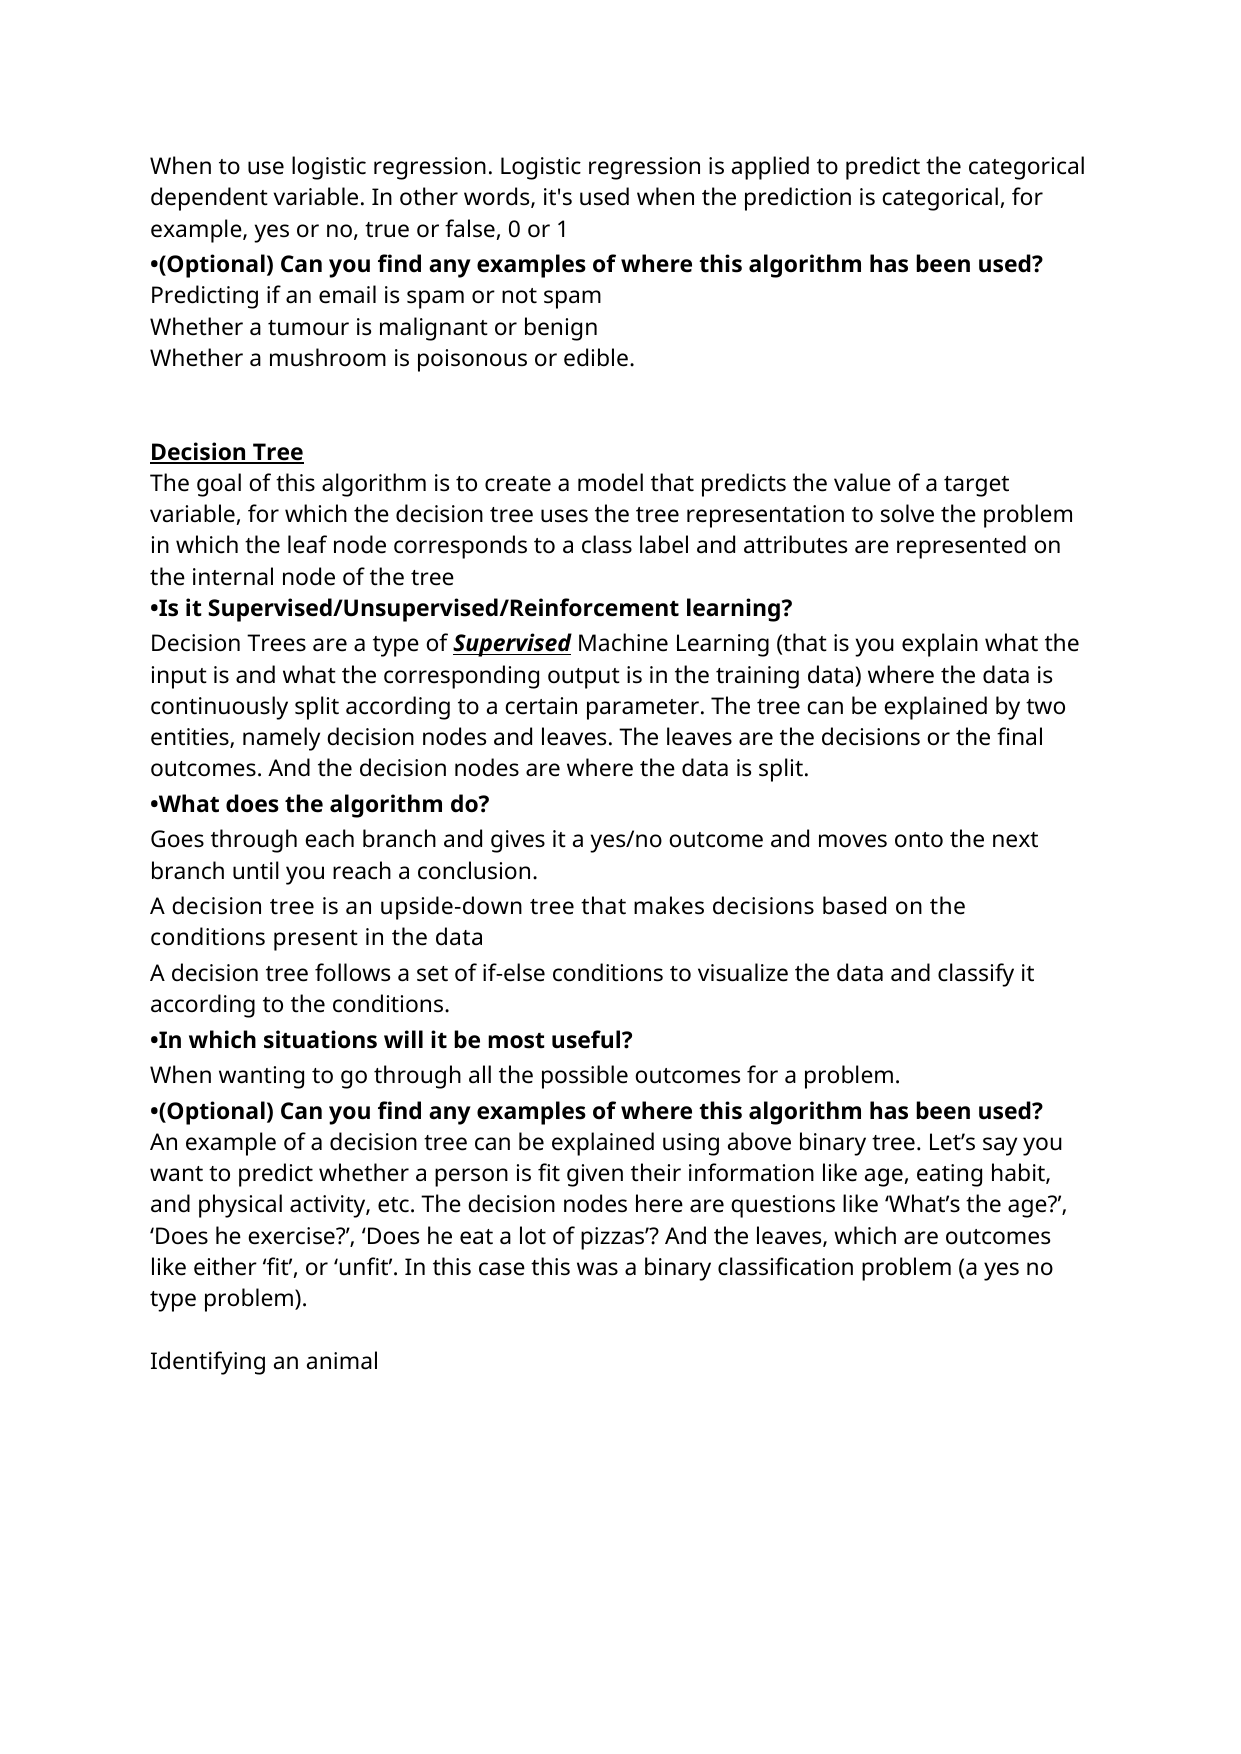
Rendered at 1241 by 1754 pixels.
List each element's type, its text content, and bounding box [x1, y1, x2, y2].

text •(Optional) Can you find any examples of where this algorithm has been used? [150, 1095, 1090, 1126]
text Goes through each branch and gives it a yes/no outcome and moves onto the next branch until you reach a conclusion. [150, 823, 1090, 886]
text When wanting to go through all the possible outcomes for a problem. [150, 1059, 1090, 1090]
text The goal of this algorithm is to create a model that predicts the value of a target variable, for which the decision tree uses the tree representation to solve the problem in which the leaf node corresponds to a class label and attributes are represented on the internal node of the tree [150, 467, 1090, 592]
text A decision tree follows a set of if-else conditions to visualize the data and classify it according to the conditions. [150, 957, 1090, 1019]
text •(Optional) Can you find any examples of where this algorithm has been used? [150, 248, 1090, 279]
text •Is it Supervised/Unsupervised/Reinforcement learning? [150, 592, 1090, 623]
text •What does the algorithm do? [150, 788, 1090, 819]
text Identifying an animal [150, 1345, 1090, 1376]
text •In which situations will it be most useful? [150, 1024, 1090, 1055]
text A decision tree is an upside-down tree that makes decisions based on the conditions present in the data [484, 890, 1090, 953]
text Decision Trees are a type of Supervised Machine Learning (that is you explain what the input is and what the corresponding output is in the training data) where the data is continuously split according to a certain parameter. The tree can be explained by two entities, namely decision nodes and leaves. The leaves are the decisions or the final outcomes. And the decision nodes are where the data is split. [150, 627, 1090, 783]
text Decision Tree [150, 436, 1090, 467]
text An example of a decision tree can be explained using above binary tree. Let’s say you want to predict whether a person is fit given their information like age, eating habit, and physical activity, etc. The decision nodes here are questions like ‘What’s the age?’, ‘Does he exercise?’, ‘Does he eat a lot of pizzas’? And the leaves, which are outcomes like either ‘fit’, or ‘unfit’. In this case this was a binary classification problem (a yes no type problem). [150, 1126, 1090, 1313]
text Whether a mushroom is poisonous or edible. [150, 342, 1090, 373]
text When to use logistic regression. Logistic regression is applied to predict the categorical dependent variable. In other words, it's used when the prediction is categorical, for example, yes or no, true or false, 0 or 1 [150, 150, 1090, 244]
text Whether a tumour is malignant or benign [150, 311, 1090, 342]
text Predicting if an email is spam or not spam [150, 279, 1090, 311]
